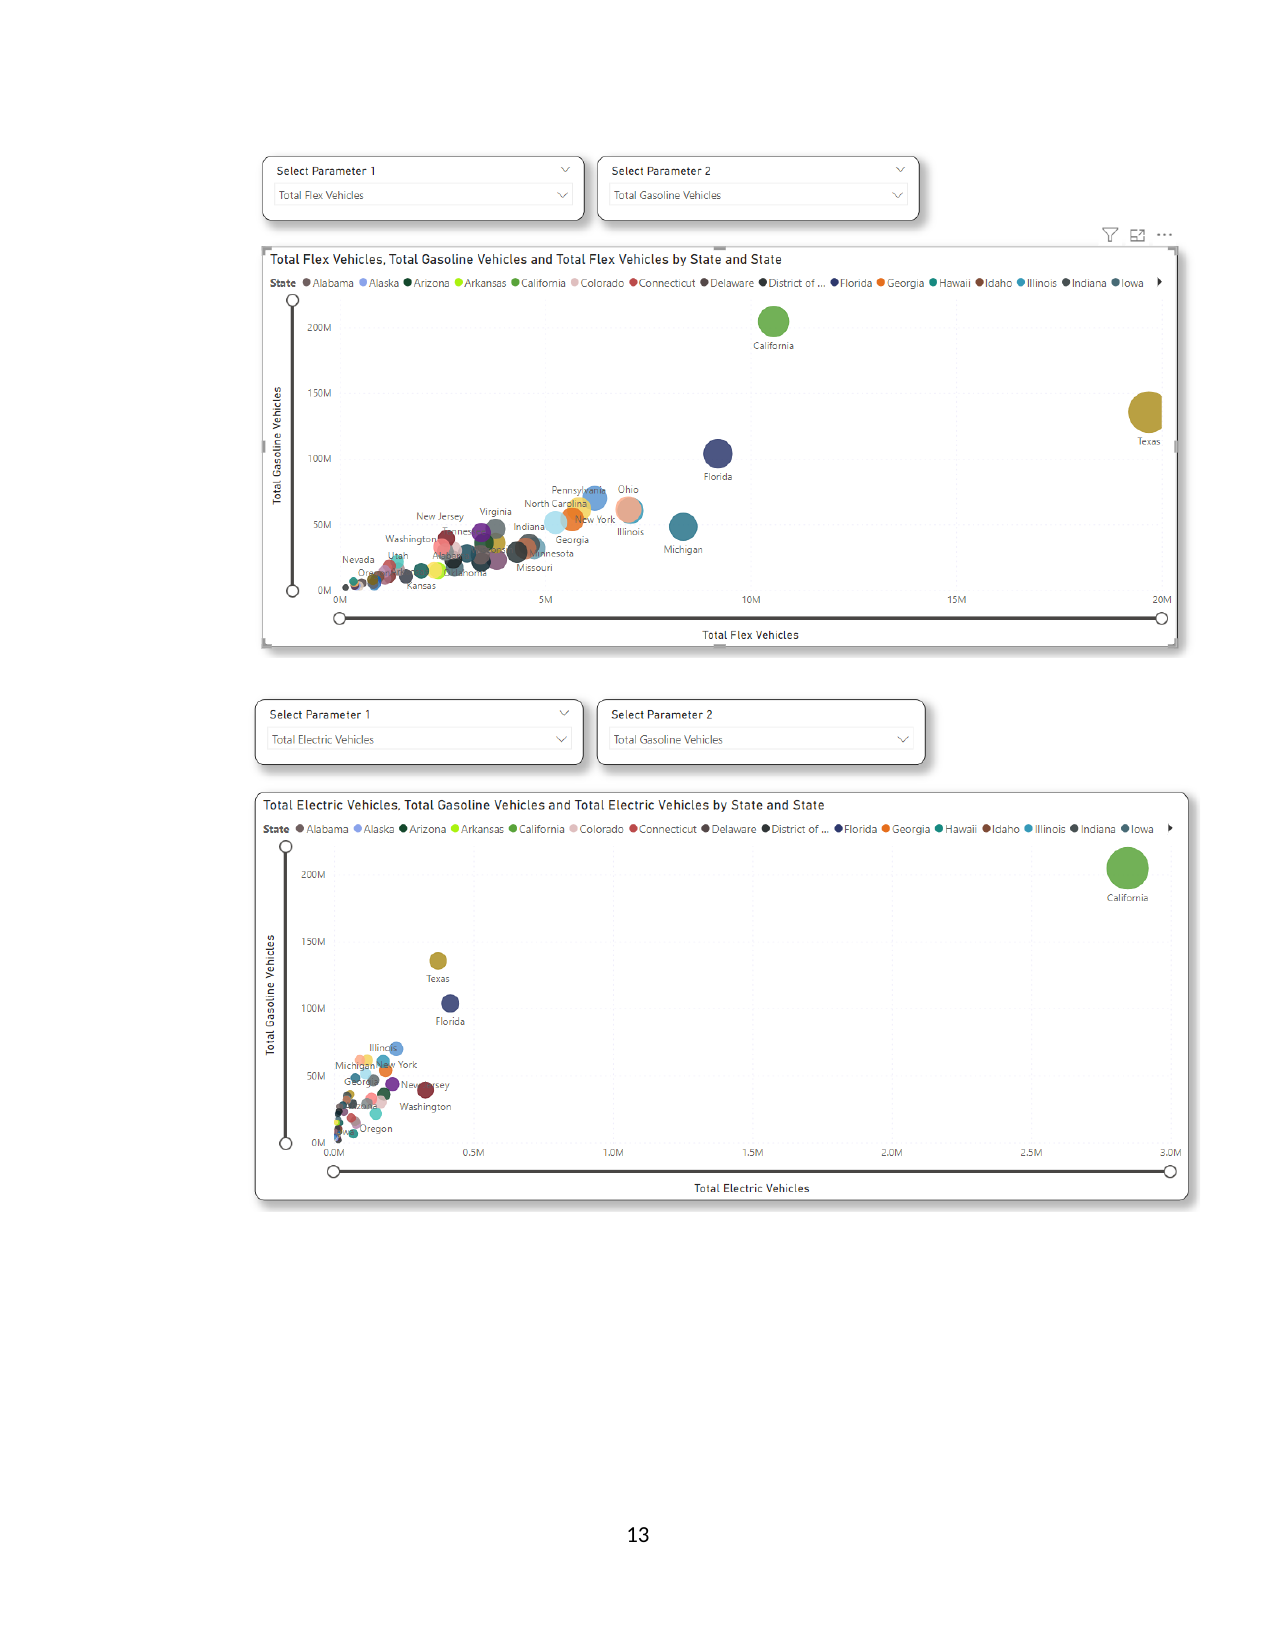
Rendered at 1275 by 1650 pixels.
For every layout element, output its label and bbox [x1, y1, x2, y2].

picture [225, 150, 1200, 658]
picture [225, 686, 1200, 1212]
